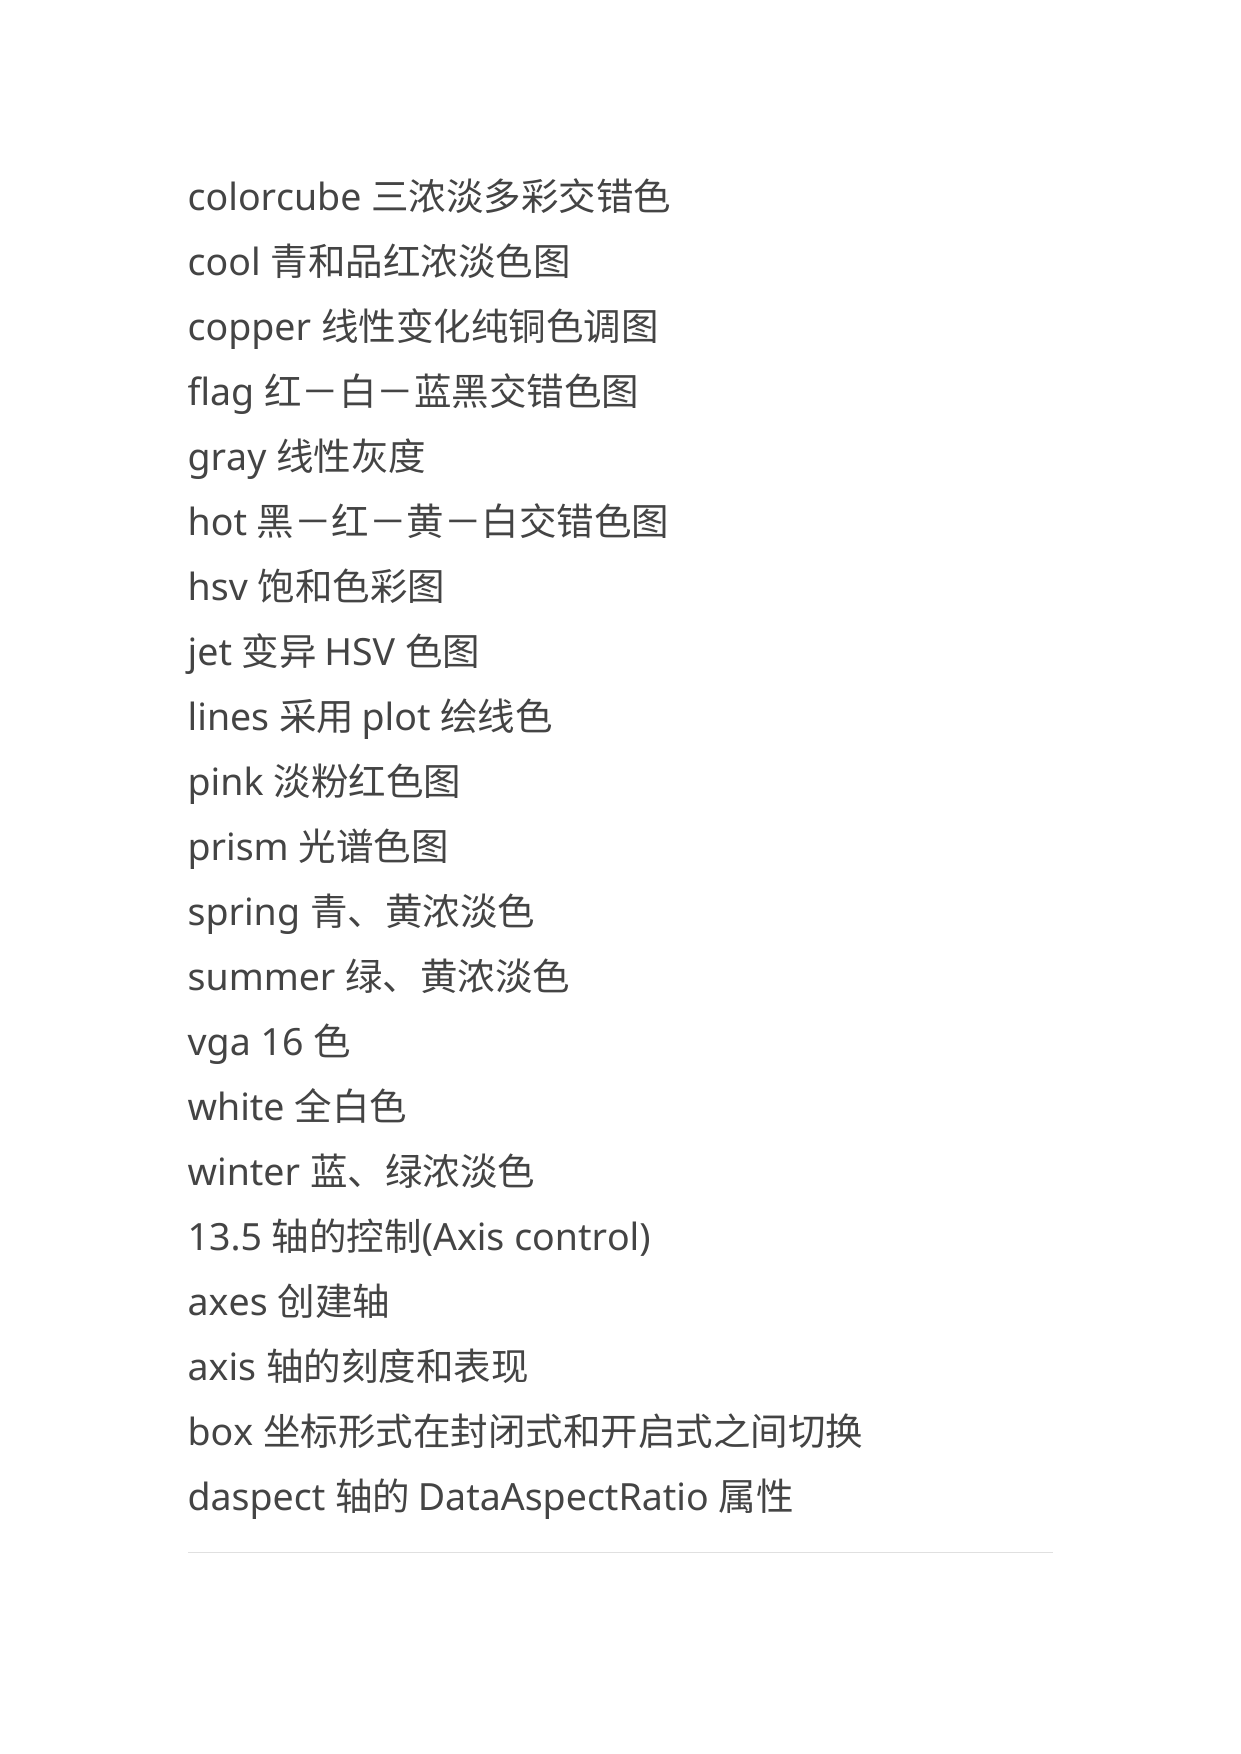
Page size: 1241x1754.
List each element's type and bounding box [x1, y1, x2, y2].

text [187, 162, 1053, 1553]
